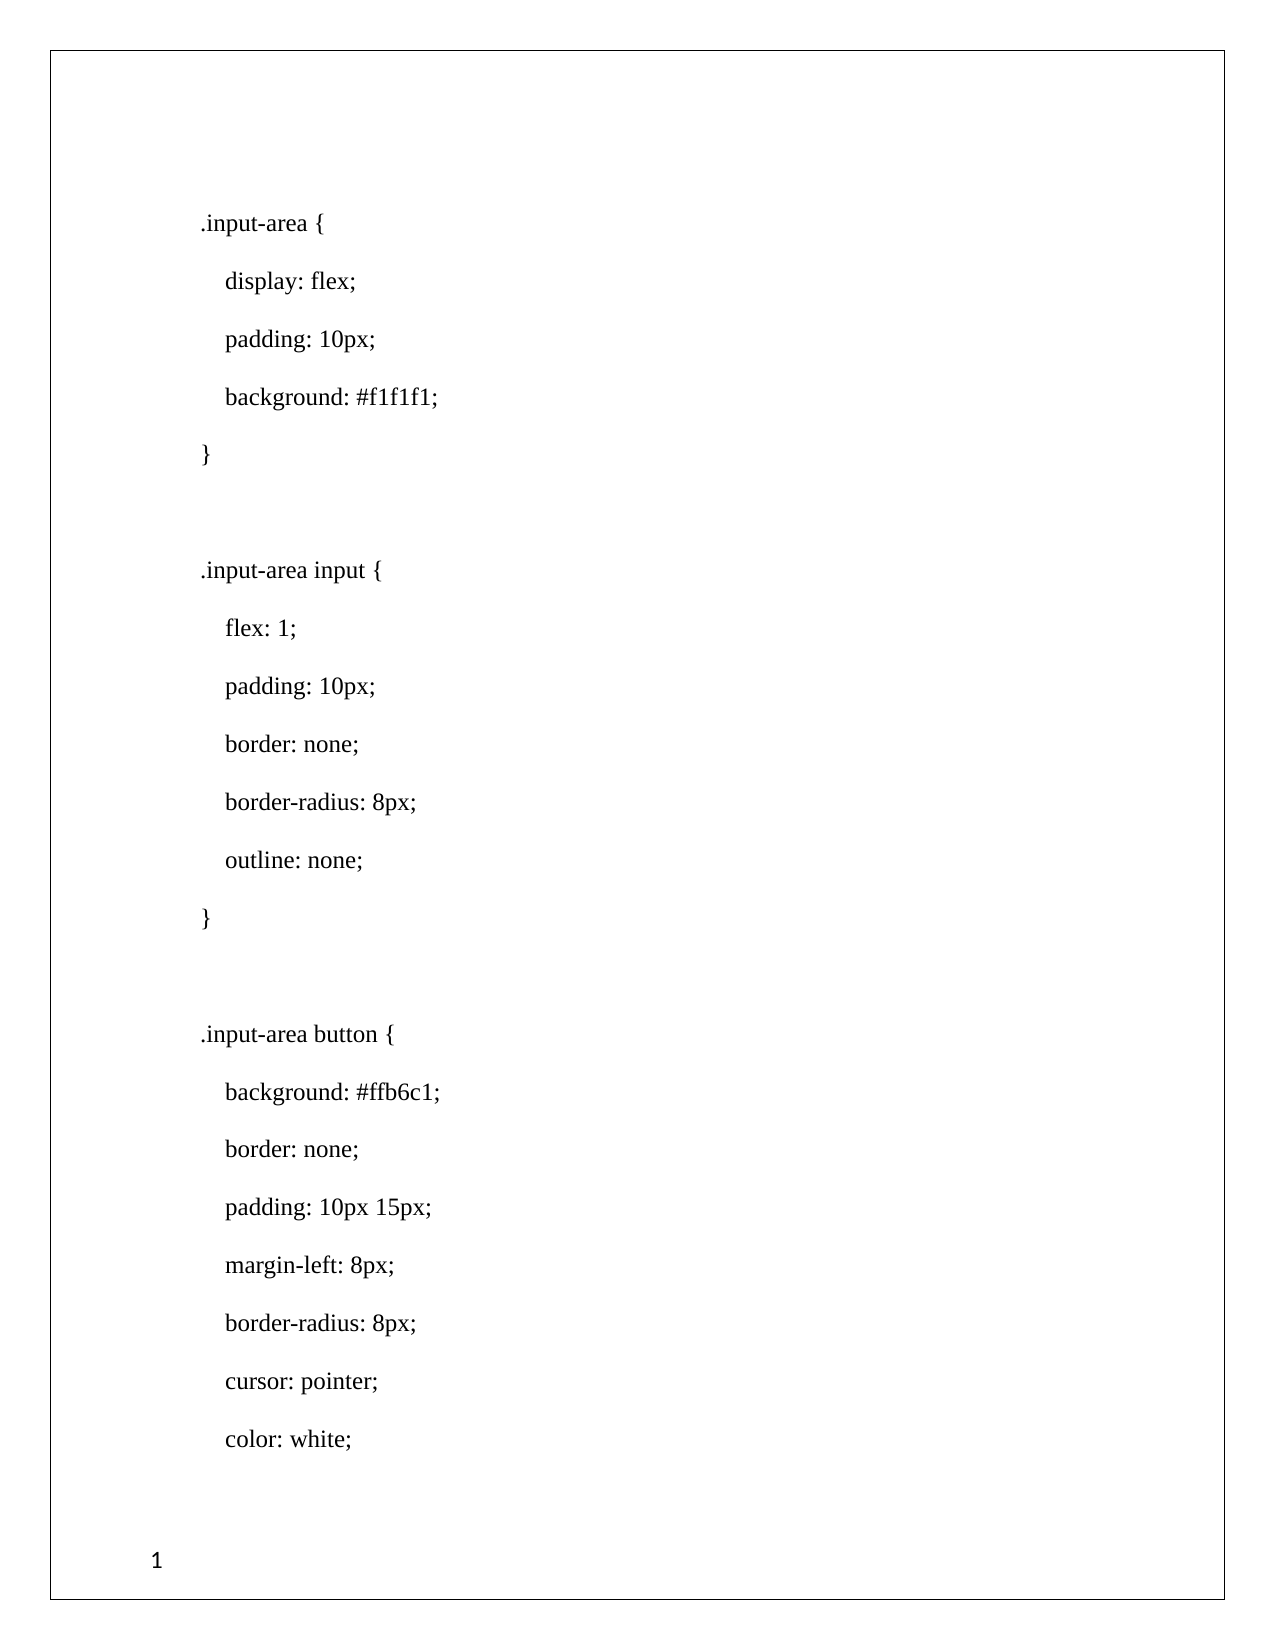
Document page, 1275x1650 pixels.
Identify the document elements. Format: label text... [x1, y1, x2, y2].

text border-radius: 8px; [150, 787, 1125, 816]
text .input-area button { [150, 1019, 1125, 1047]
text display: flex; [150, 266, 1125, 294]
text border: none; [150, 729, 1125, 758]
text .input-area { [150, 208, 1125, 237]
text } [150, 439, 1125, 468]
text padding: 10px; [150, 324, 1125, 352]
text cursor: pointer; [150, 1366, 1125, 1395]
text color: white; [150, 1424, 1125, 1453]
text border: none; [150, 1134, 1125, 1163]
text border-radius: 8px; [150, 1308, 1125, 1337]
text background: #ffb6c1; [150, 1077, 1125, 1105]
text margin-left: 8px; [150, 1250, 1125, 1279]
text } [150, 903, 1125, 932]
text .input-area input { [150, 555, 1125, 584]
text outline: none; [150, 845, 1125, 874]
text flex: 1; [150, 613, 1125, 642]
text padding: 10px 15px; [150, 1192, 1125, 1221]
text background: #f1f1f1; [150, 382, 1125, 410]
text padding: 10px; [150, 671, 1125, 700]
